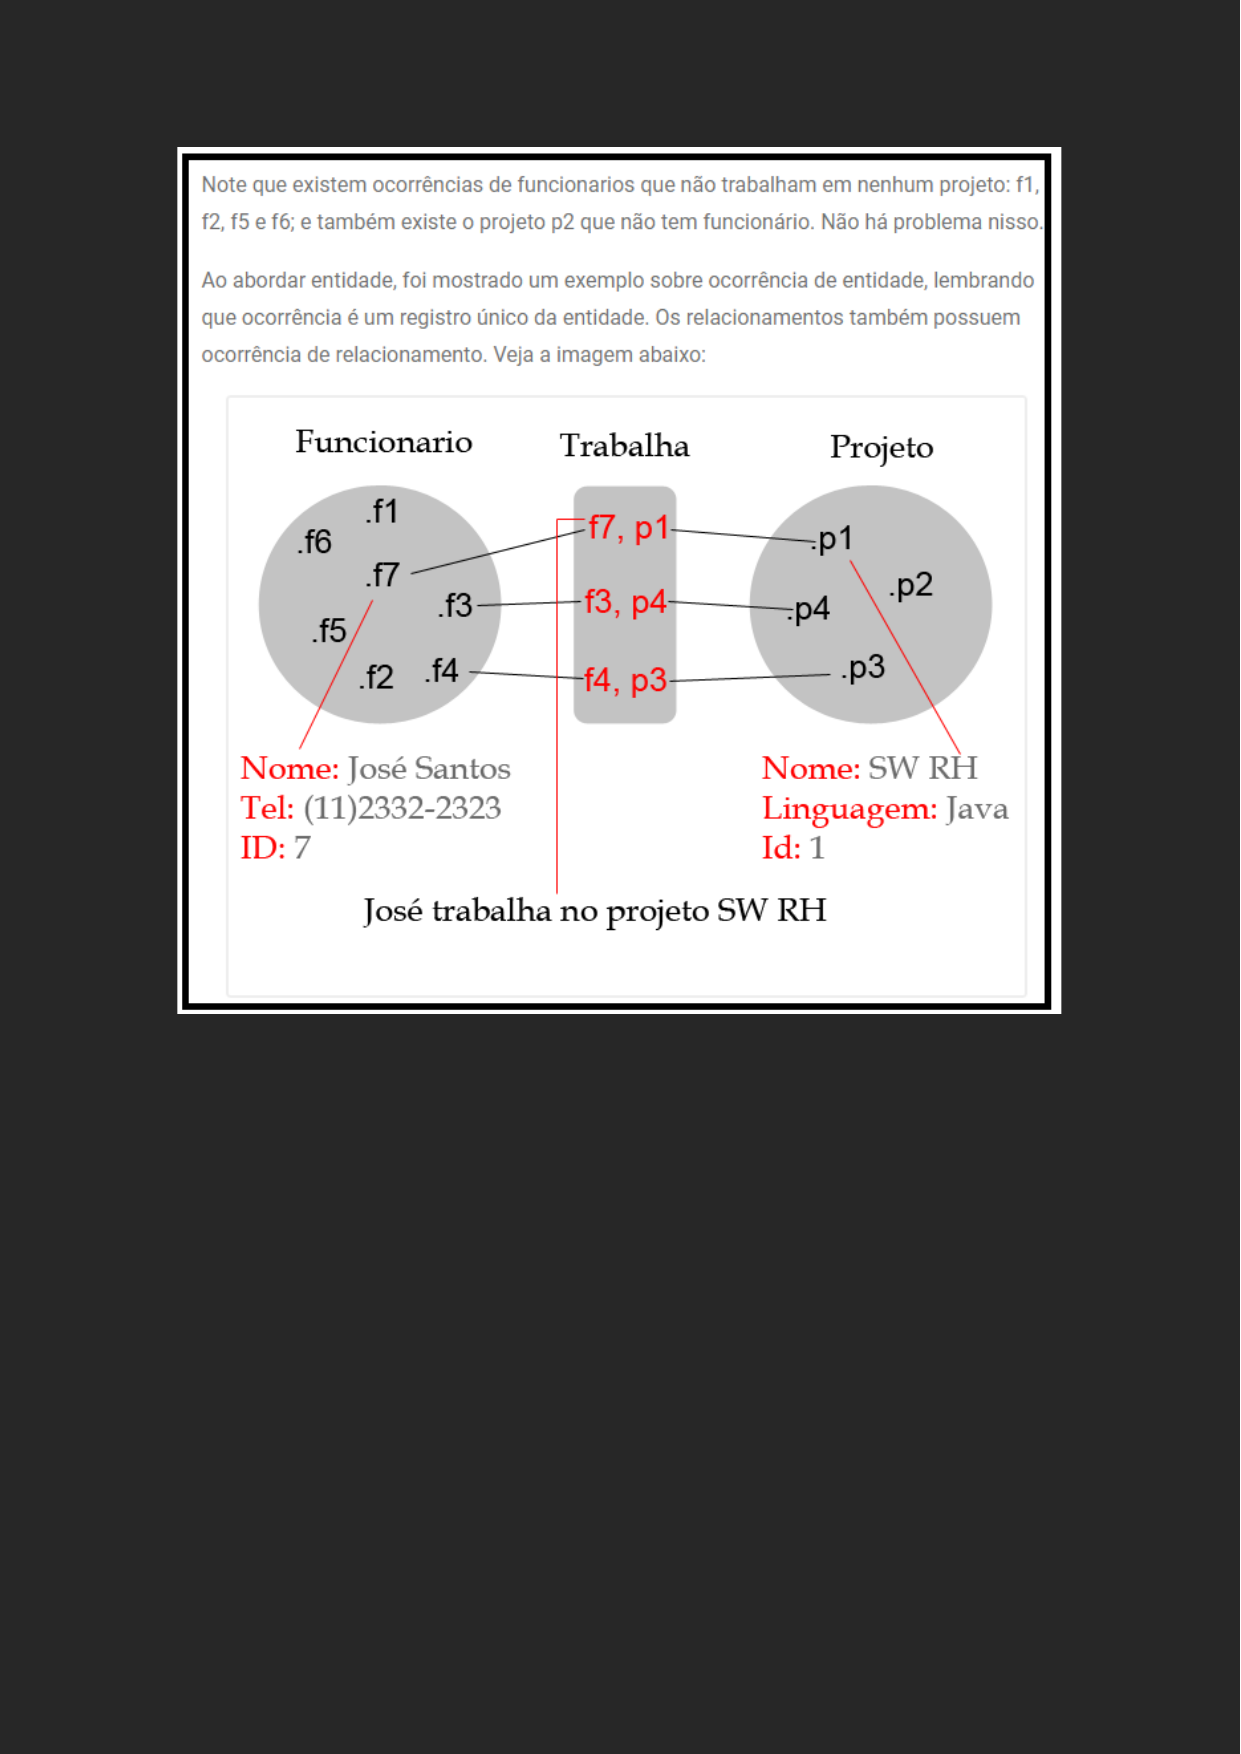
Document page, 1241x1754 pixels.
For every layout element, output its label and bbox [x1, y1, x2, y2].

picture [177, 147, 1062, 1014]
